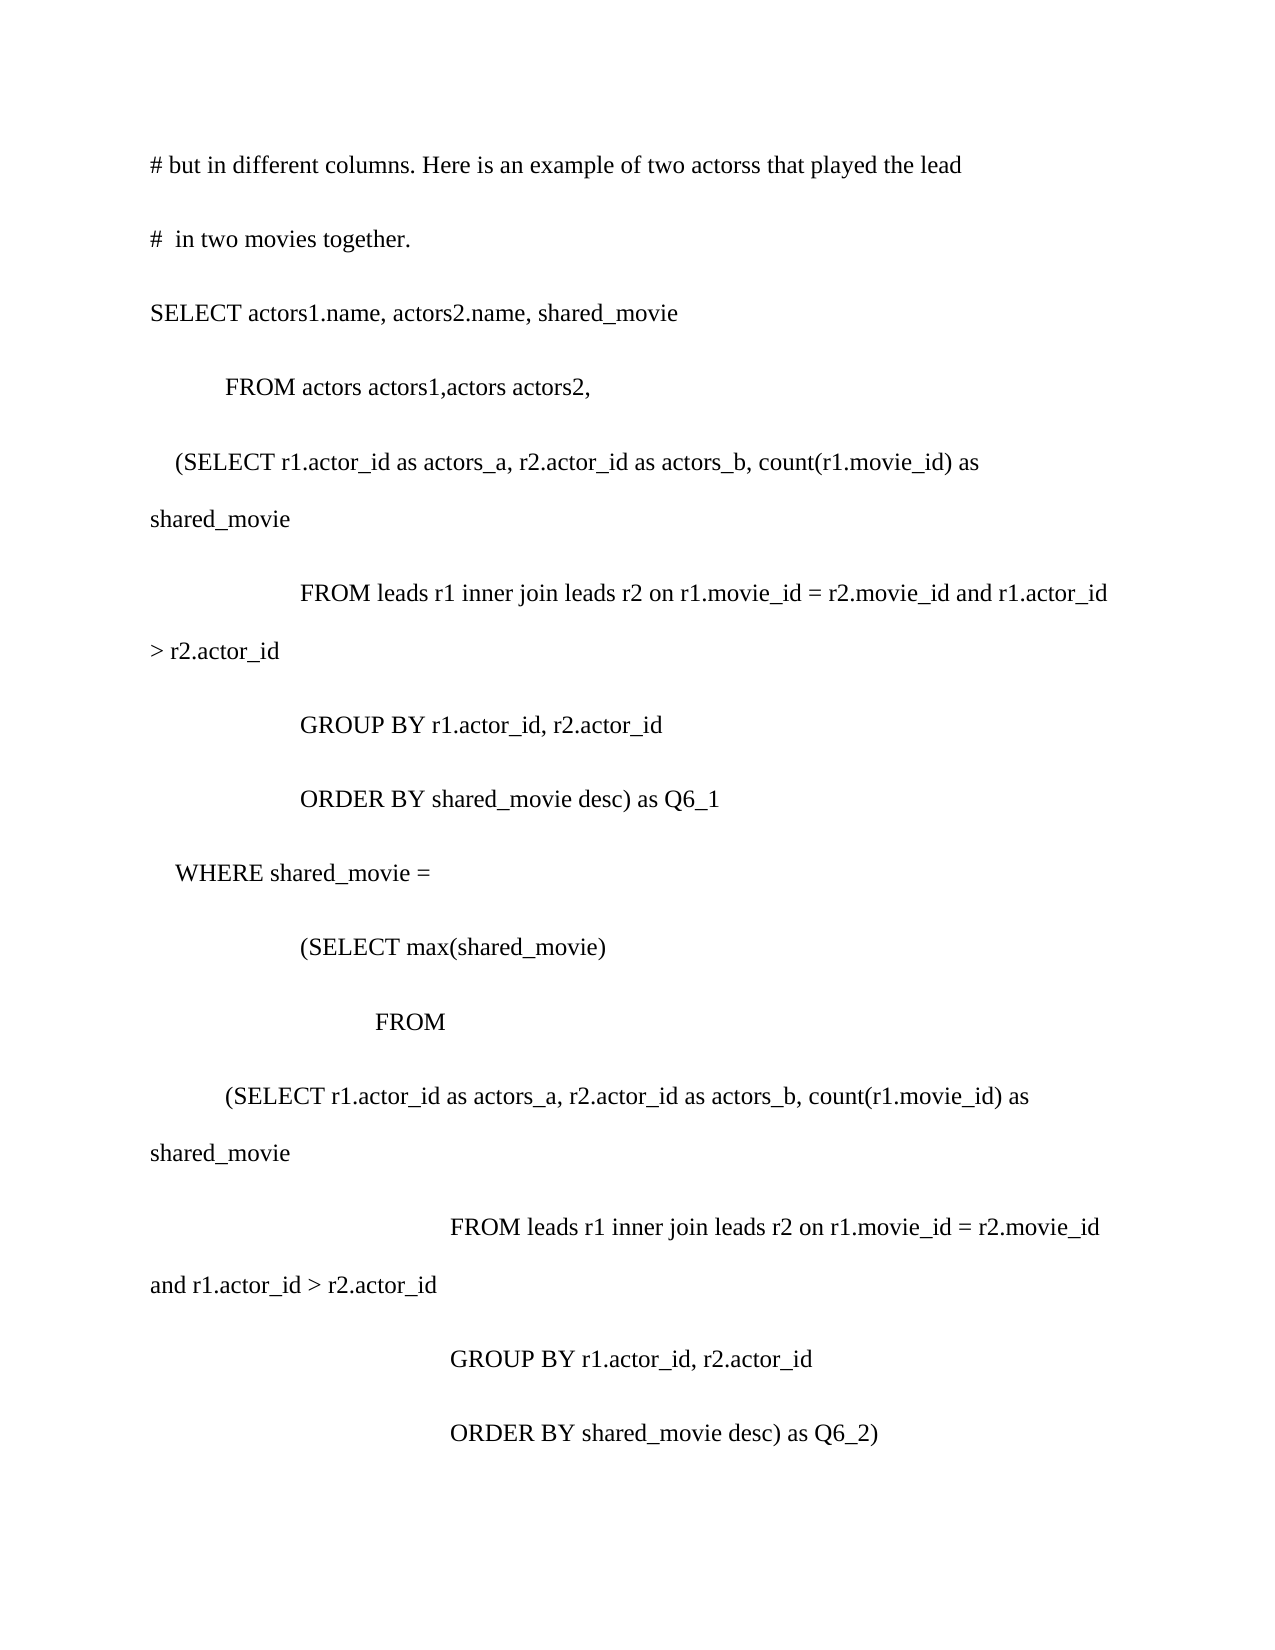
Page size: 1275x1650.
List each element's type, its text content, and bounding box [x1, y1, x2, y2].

text GROUP BY r1.actor_id, r2.actor_id [150, 710, 1125, 739]
text (SELECT r1.actor_id as actors_a, r2.actor_id as actors_b, count(r1.movie_id) as shared_movie [150, 447, 1125, 533]
text FROM leads r1 inner join leads r2 on r1.movie_id = r2.movie_id and r1.actor_id > r2.actor_id [150, 578, 1125, 664]
text GROUP BY r1.actor_id, r2.actor_id [150, 1344, 1125, 1373]
text ORDER BY shared_movie desc) as Q6_2) [150, 1418, 1125, 1447]
text FROM leads r1 inner join leads r2 on r1.movie_id = r2.movie_id and r1.actor_id > r2.actor_id [150, 1212, 1125, 1299]
text # in two movies together. [150, 224, 1125, 253]
text SELECT actors1.name, actors2.name, shared_movie [150, 298, 1125, 327]
text WHERE shared_movie = [150, 858, 1125, 887]
text (SELECT max(shared_movie) [150, 932, 1125, 961]
text FROM actors actors1,actors actors2, [150, 372, 1125, 401]
text # but in different columns. Here is an example of two actorss that played the lead [150, 150, 1125, 179]
text ORDER BY shared_movie desc) as Q6_1 [150, 784, 1125, 813]
text (SELECT r1.actor_id as actors_a, r2.actor_id as actors_b, count(r1.movie_id) as shared_movie [150, 1081, 1125, 1167]
text FROM [150, 1007, 1125, 1035]
